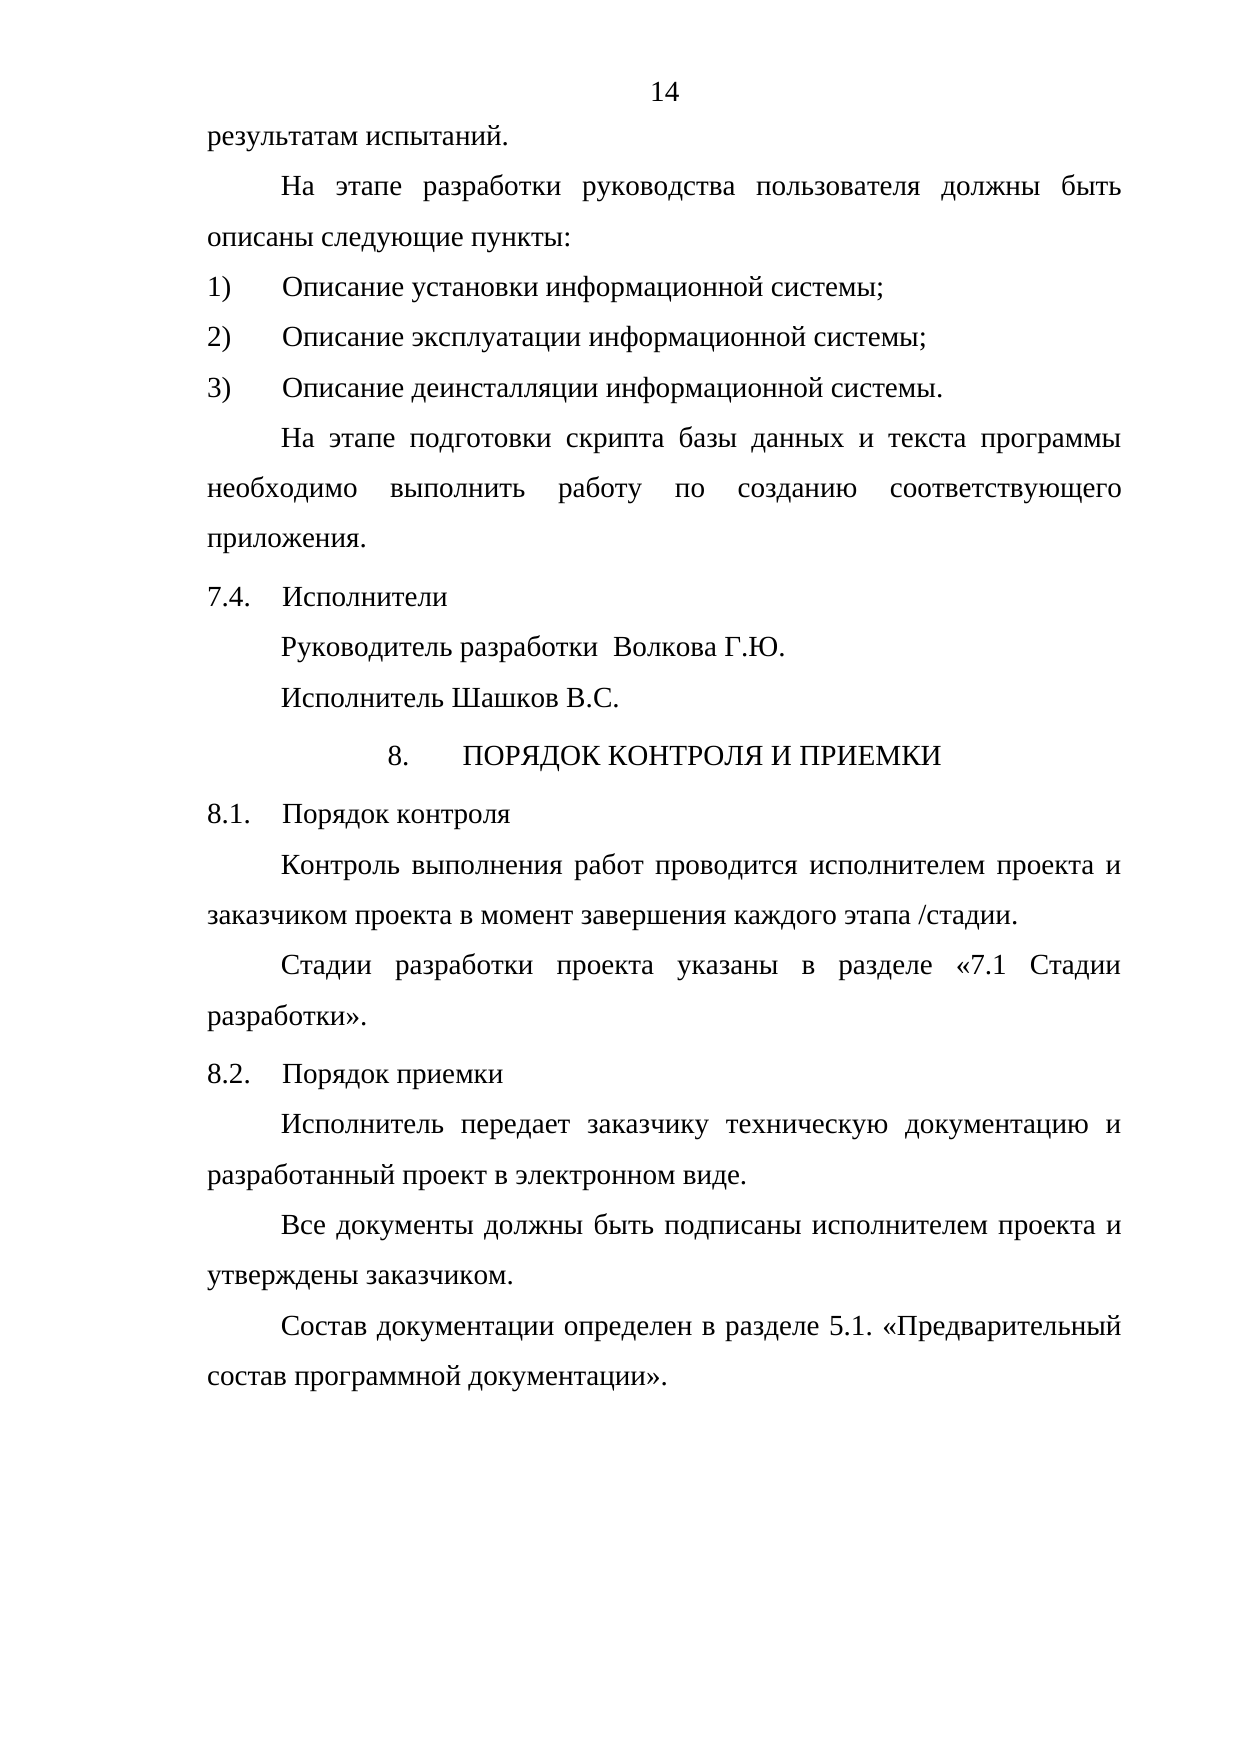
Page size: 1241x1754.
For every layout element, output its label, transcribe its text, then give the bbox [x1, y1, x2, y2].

text Состав документации определен в разделе 5.1. «Предварительный состав программной документации». [207, 1308, 1122, 1392]
subtitle ПОРЯДОК КОНТРОЛЯ И ПРИЕМКИ [207, 738, 1122, 772]
text На этапе подготовки скрипта базы данных и текста программы необходимо выполнить работу по созданию соответствующего приложения. [207, 420, 1122, 554]
text Все документы должны быть подписаны исполнителем проекта и утверждены заказчиком. [207, 1207, 1122, 1291]
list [207, 118, 1122, 152]
subtitle Порядок приемки [207, 1056, 1122, 1090]
text Руководитель разработки Волкова Г.Ю. [207, 629, 1122, 663]
subtitle Порядок контроля [207, 797, 1122, 830]
text На этапе разработки руководства пользователя должны быть описаны следующие пункты: [207, 168, 1122, 252]
text Контроль выполнения работ проводится исполнителем проекта и заказчиком проекта в момент завершения каждого этапа /стадии. [207, 847, 1122, 931]
subtitle Исполнители [207, 579, 1122, 613]
text Стадии разработки проекта указаны в разделе «7.1 Стадии разработки». [207, 947, 1122, 1031]
list Описание деинсталляции информационной системы. [207, 370, 1122, 403]
list Описание эксплуатации информационной системы; [207, 319, 1122, 353]
text Исполнитель передает заказчику техническую документацию и разработанный проект в электронном виде. [207, 1107, 1122, 1190]
text Исполнитель Шашков В.С. [207, 680, 1122, 713]
list Описание установки информационной системы; [207, 269, 1122, 303]
